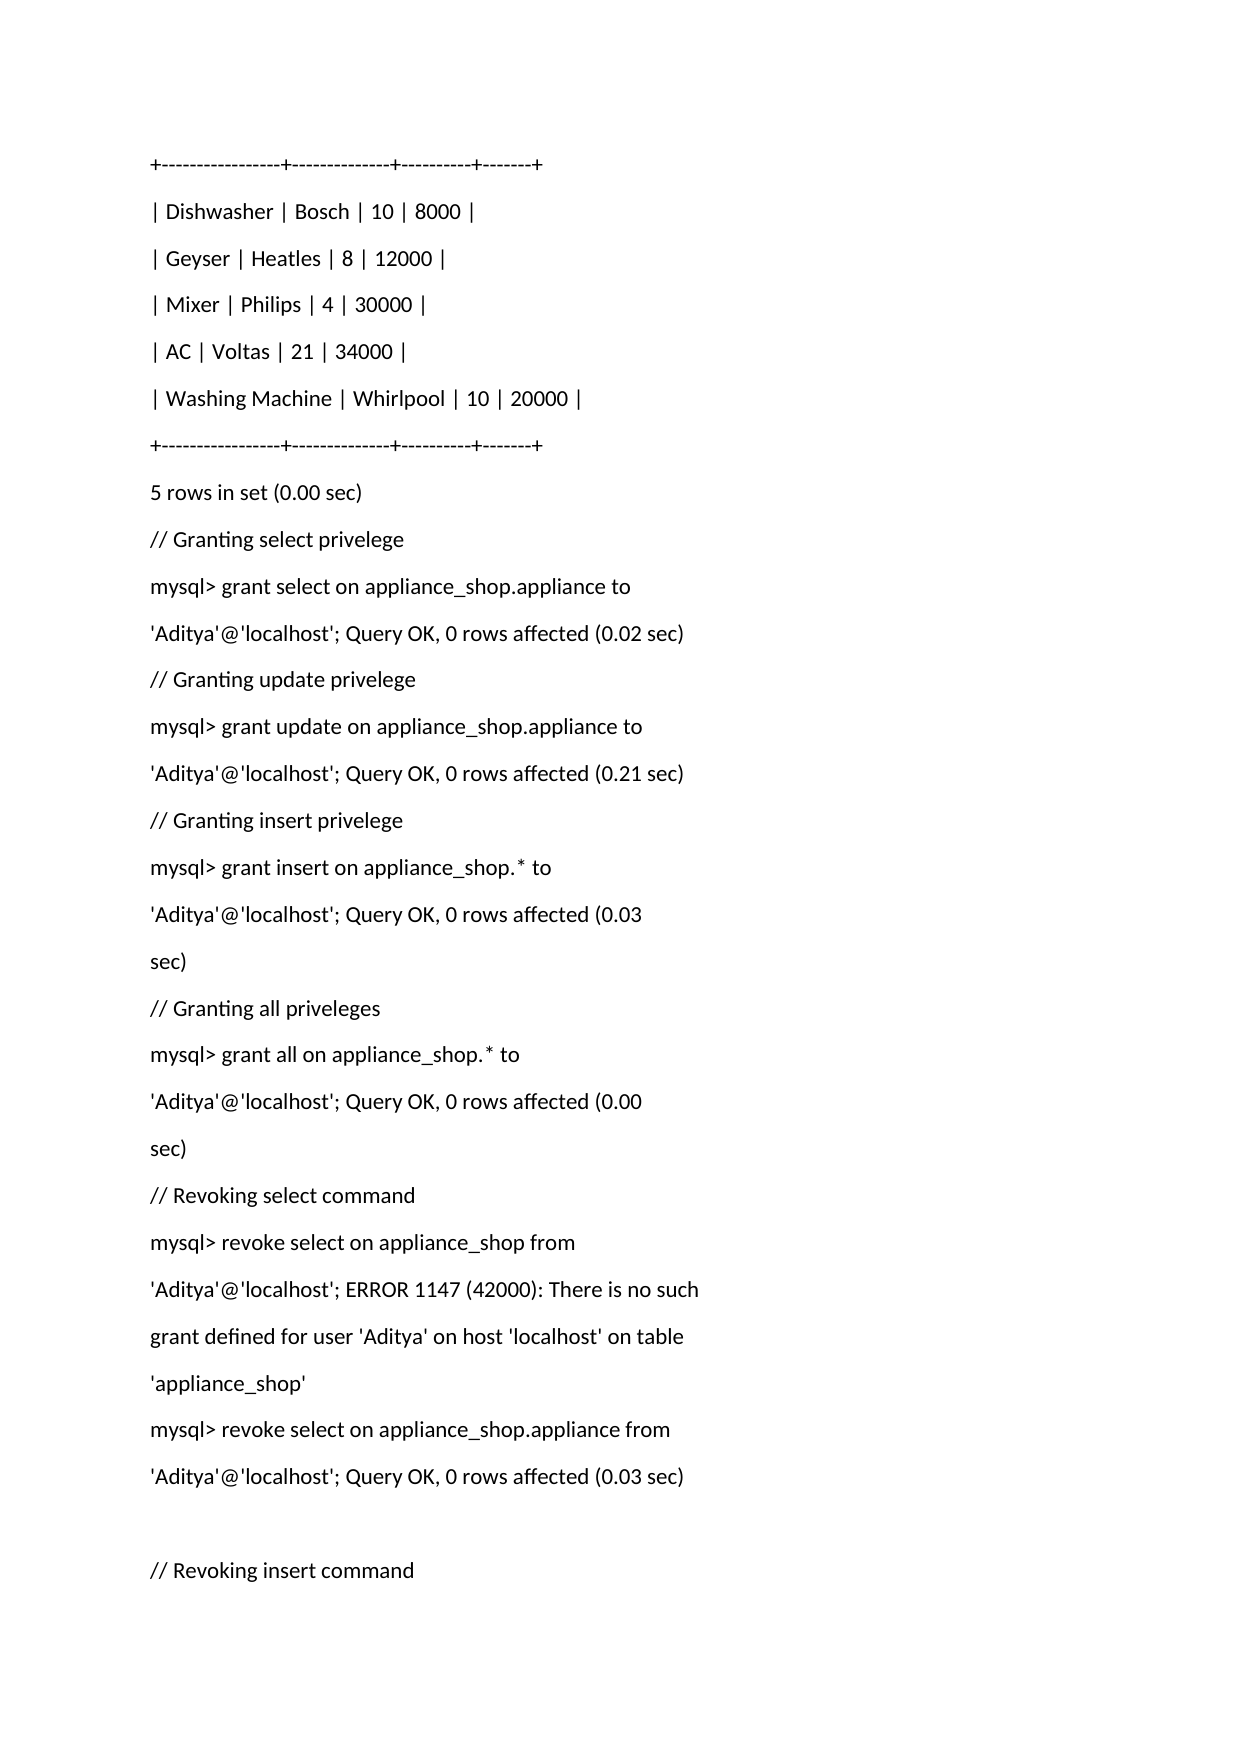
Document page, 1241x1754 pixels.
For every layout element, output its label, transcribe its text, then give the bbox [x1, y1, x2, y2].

text mysql> revoke select on appliance_shop from [150, 1228, 1090, 1256]
text 'Aditya'@'localhost'; ERROR 1147 (42000): There is no such [150, 1275, 1090, 1303]
text mysql> grant update on appliance_shop.appliance to [150, 712, 1090, 741]
text | Washing Machine | Whirlpool | 10 | 20000 | [150, 384, 1090, 412]
text // Granting update privelege [150, 666, 1090, 694]
text // Granting select privelege [150, 525, 1090, 553]
text 'Aditya'@'localhost'; Query OK, 0 rows affected (0.00 [150, 1087, 1090, 1116]
text grant defined for user 'Aditya' on host 'localhost' on table [150, 1322, 1090, 1350]
text // Revoking insert command [150, 1556, 1090, 1584]
text 'appliance_shop' [150, 1369, 1090, 1397]
text sec) [150, 1134, 1090, 1162]
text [150, 150, 1090, 178]
text 5 rows in set (0.00 sec) [150, 478, 1090, 506]
text // Revoking select command [150, 1181, 1090, 1209]
text mysql> grant select on appliance_shop.appliance to [150, 572, 1090, 600]
text mysql> grant all on appliance_shop.* to [150, 1041, 1090, 1069]
text sec) [150, 947, 1090, 975]
text // Granting insert privelege [150, 806, 1090, 834]
text 'Aditya'@'localhost'; Query OK, 0 rows affected (0.02 sec) [150, 619, 1090, 647]
text // Granting all priveleges [150, 994, 1090, 1022]
text | AC | Voltas | 21 | 34000 | [150, 337, 1090, 366]
text 'Aditya'@'localhost'; Query OK, 0 rows affected (0.03 [150, 900, 1090, 928]
text +-----------------+--------------+----------+-------+ [150, 431, 1090, 459]
text 'Aditya'@'localhost'; Query OK, 0 rows affected (0.21 sec) [150, 759, 1090, 787]
text | Geyser | Heatles | 8 | 12000 | [150, 244, 1090, 272]
text mysql> grant insert on appliance_shop.* to [150, 853, 1090, 881]
text 'Aditya'@'localhost'; Query OK, 0 rows affected (0.03 sec) [150, 1462, 1090, 1491]
text | Dishwasher | Bosch | 10 | 8000 | [150, 197, 1090, 225]
text mysql> revoke select on appliance_shop.appliance from [150, 1416, 1090, 1444]
text | Mixer | Philips | 4 | 30000 | [150, 291, 1090, 319]
